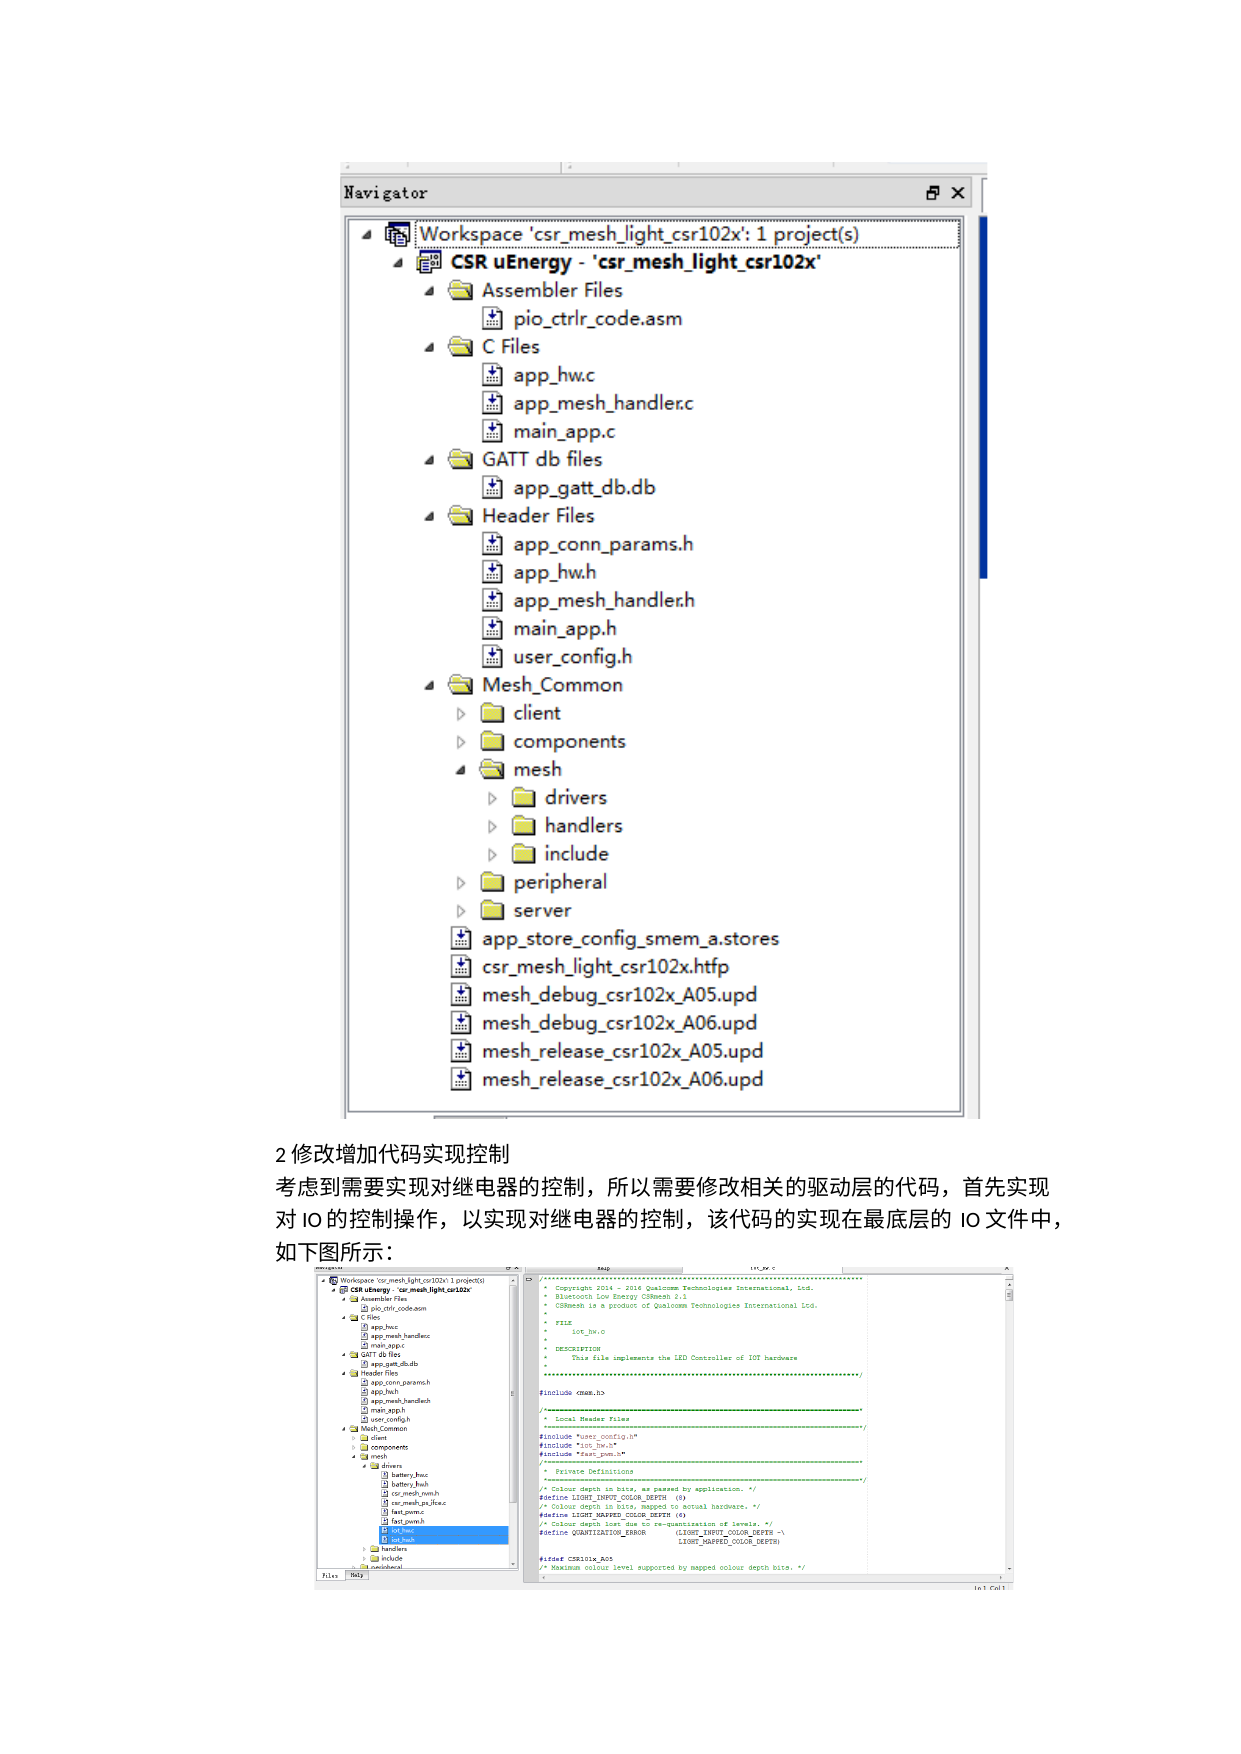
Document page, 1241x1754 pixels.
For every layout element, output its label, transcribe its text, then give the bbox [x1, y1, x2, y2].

text 考虑到需要实现对继电器的控制，所以需要修改相关的驱动层的代码，首先实现对IO的控制操作，以实现对继电器的控制，该代码的实现在最底层的IO文件中，如下图所示： [275, 1169, 1053, 1267]
picture [314, 1267, 1014, 1590]
picture [340, 162, 988, 1119]
text 2 修改增加代码实现控制 [275, 1137, 1053, 1169]
